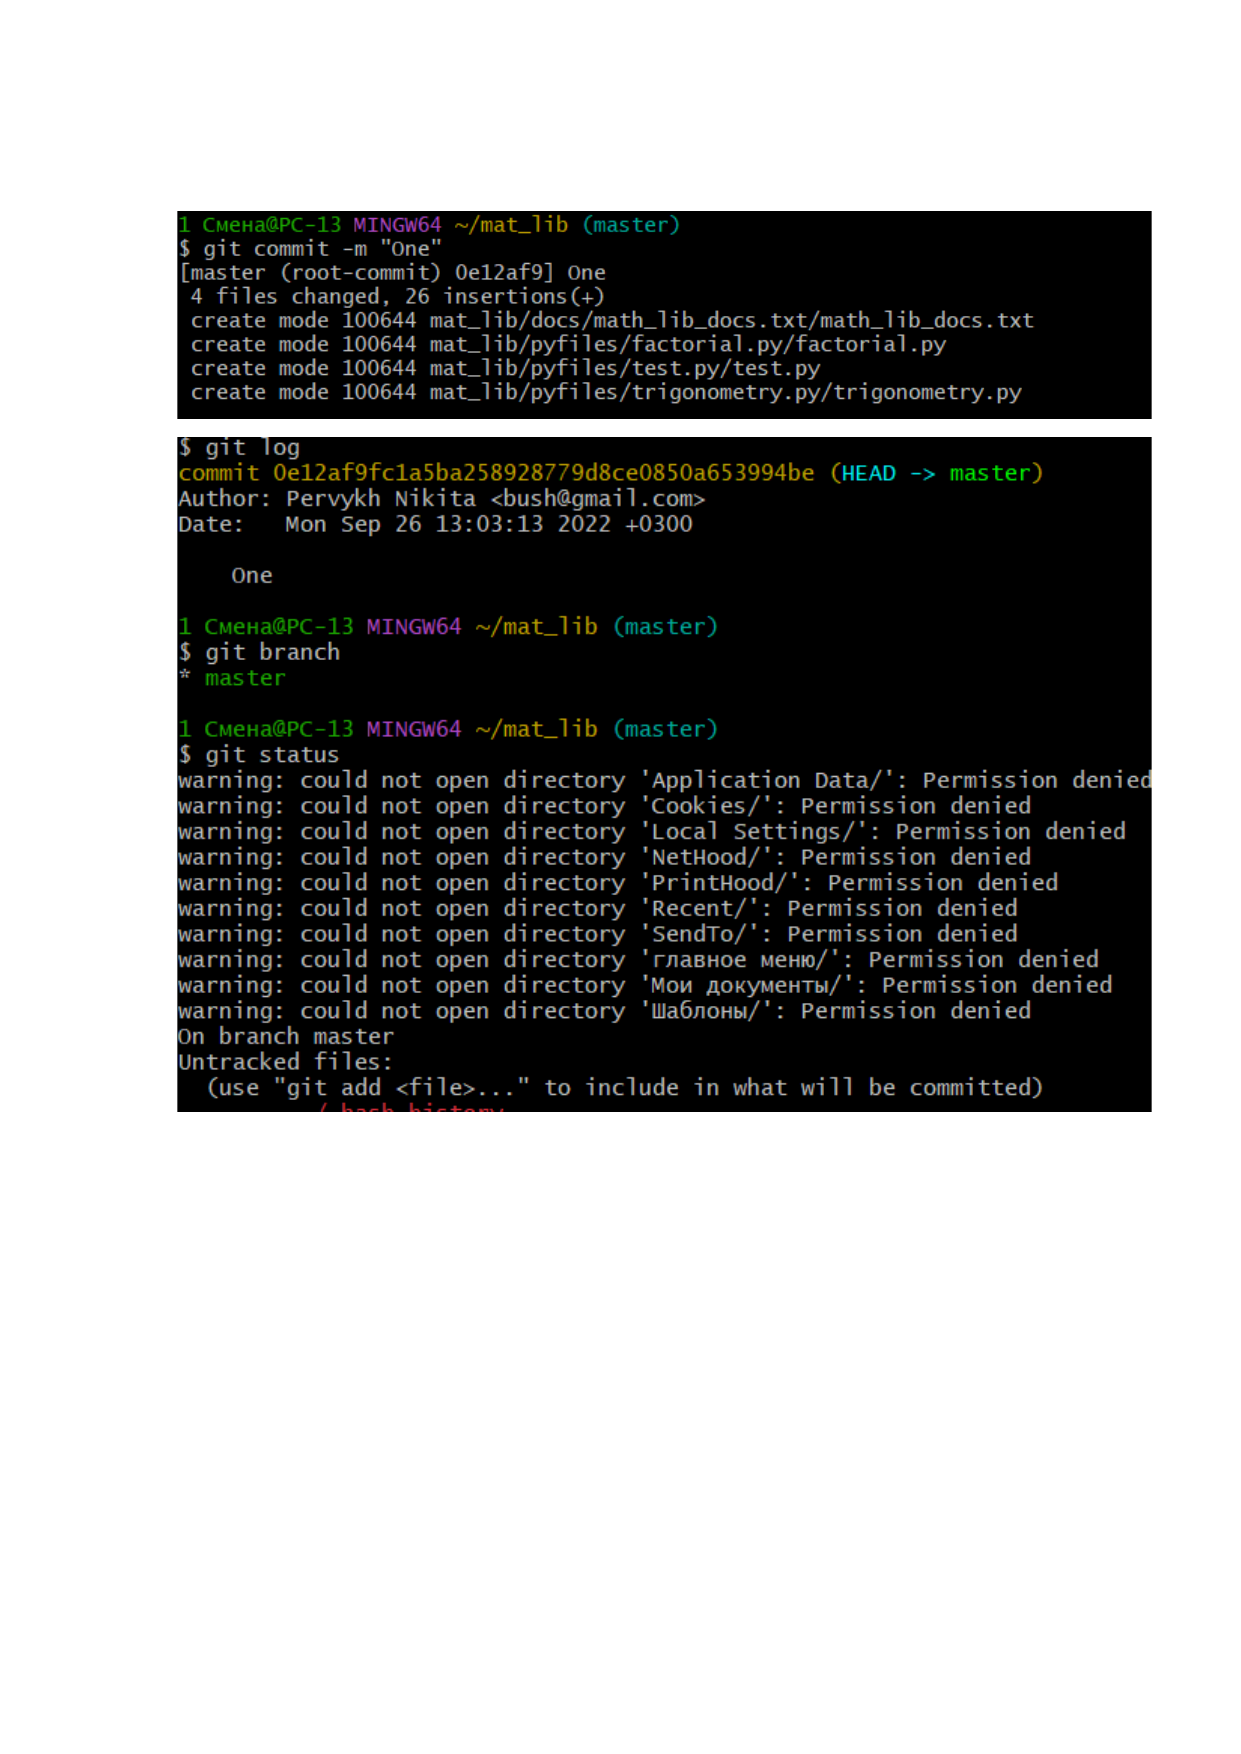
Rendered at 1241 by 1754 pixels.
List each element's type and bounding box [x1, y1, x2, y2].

picture [177, 437, 1152, 1112]
picture [177, 211, 1152, 419]
